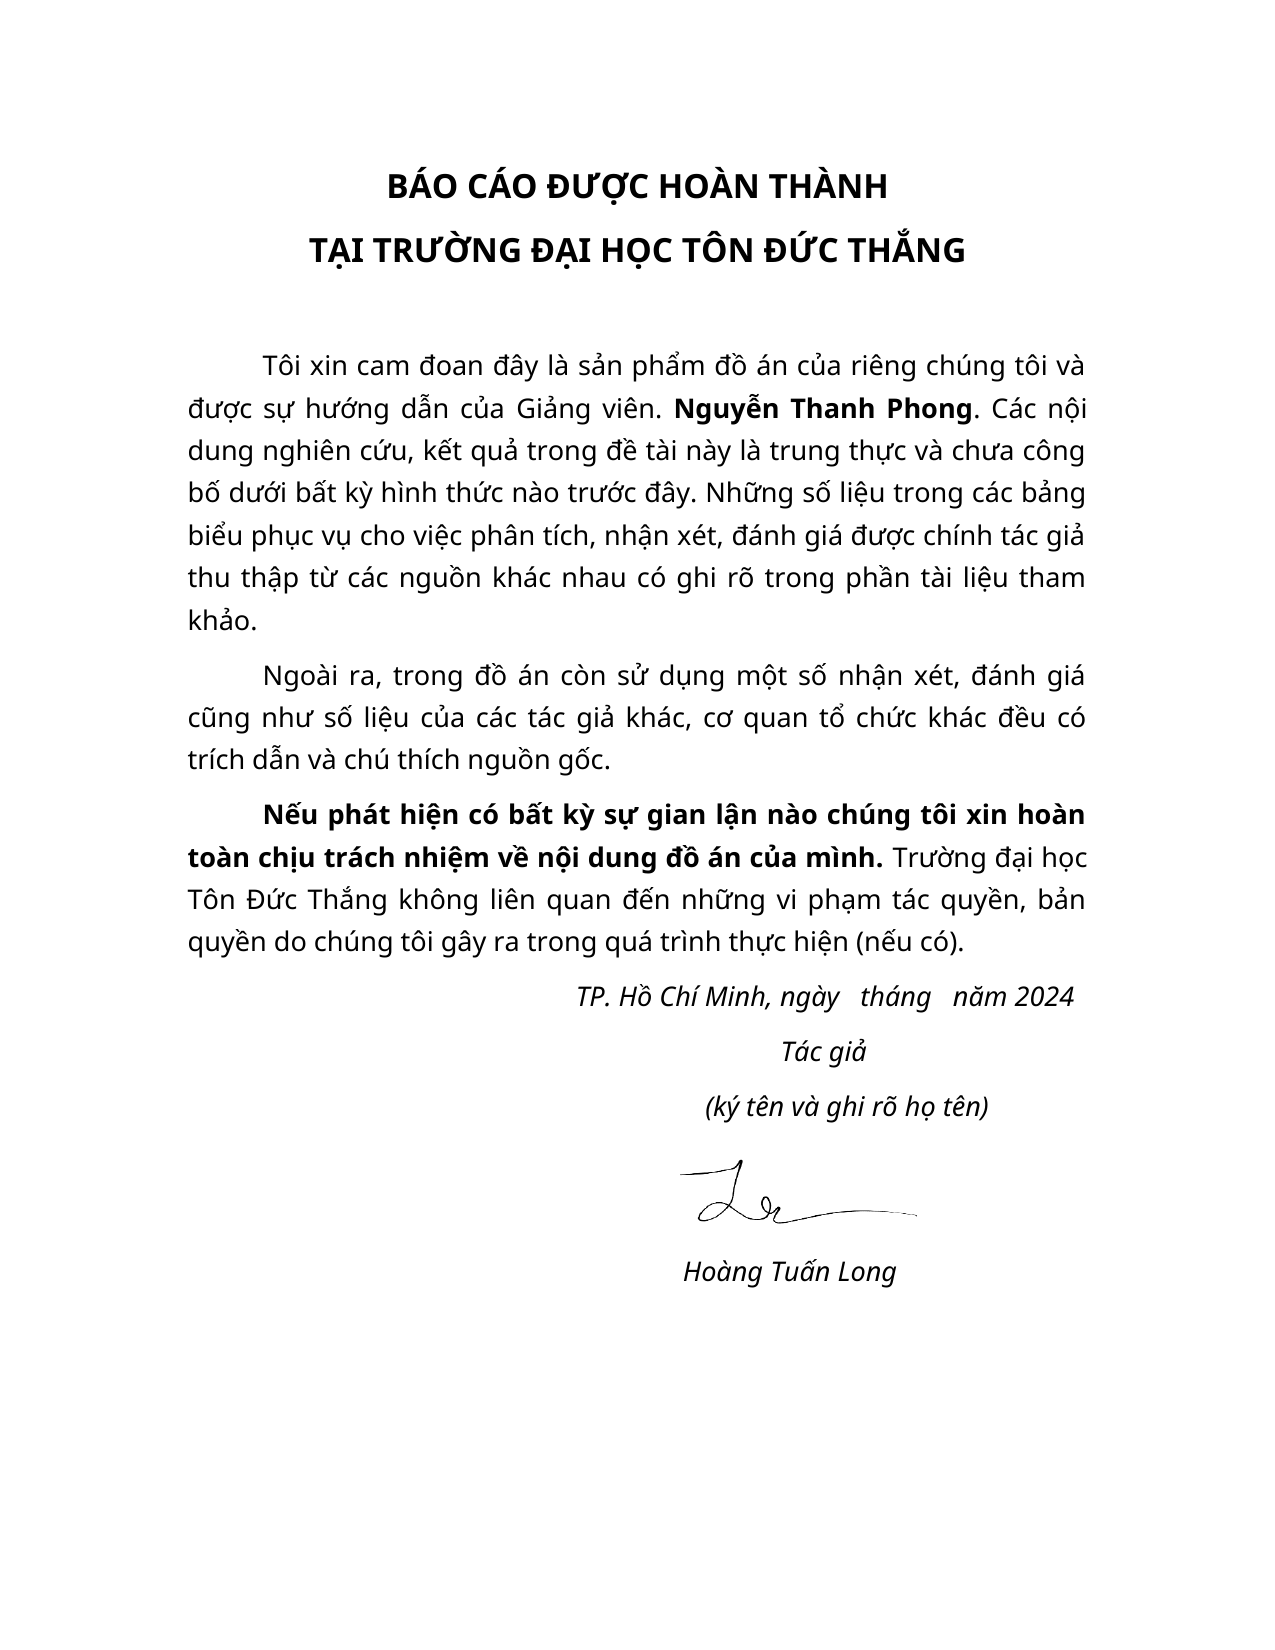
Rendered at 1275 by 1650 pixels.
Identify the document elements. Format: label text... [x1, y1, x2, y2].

table_cell Hoàng Tuấn Long [514, 1240, 1069, 1305]
text TẠI TRƯỜNG ĐẠI HỌC TÔN ĐỨC THẮNG [187, 227, 1087, 273]
picture [661, 1145, 921, 1224]
text Nếu phát hiện có bất kỳ sự gian lận nào chúng tôi xin hoàn toàn chịu trách nhiệm về nội dung đồ án của mình. Trường đại học Tôn Đức Thắng không liên quan đến những vi phạm tác quyền, bản quyền do chúng tôi gây ra trong quá trình thực hiện (nếu có). [187, 796, 1087, 960]
text BÁO CÁO ĐƯỢC HOÀN THÀNH [187, 162, 1087, 208]
table_header [514, 1133, 1069, 1240]
text Ngoài ra, trong đồ án còn sử dụng một số nhận xét, đánh giá cũng như số liệu của các tác giả khác, cơ quan tổ chức khác đều có trích dẫn và chú thích nguồn gốc. [187, 656, 1087, 778]
text (ký tên và ghi rõ họ tên) [187, 1088, 1087, 1124]
text Tôi xin cam đoan đây là sản phẩm đồ án của riêng chúng tôi và được sự hướng dẫn của Giảng viên. Nguyễn Thanh Phong. Các nội dung nghiên cứu, kết quả trong đề tài này là trung thực và chưa công bố dưới bất kỳ hình thức nào trước đây. Những số liệu trong các bảng biểu phục vụ cho việc phân tích, nhận xét, đánh giá được chính tác giả thu thập từ các nguồn khác nhau có ghi rõ trong phần tài liệu tham khảo. [187, 347, 1087, 638]
text Tác giả [562, 1033, 1087, 1069]
text TP. Hồ Chí Minh, ngày tháng năm 2024 [562, 978, 1087, 1015]
